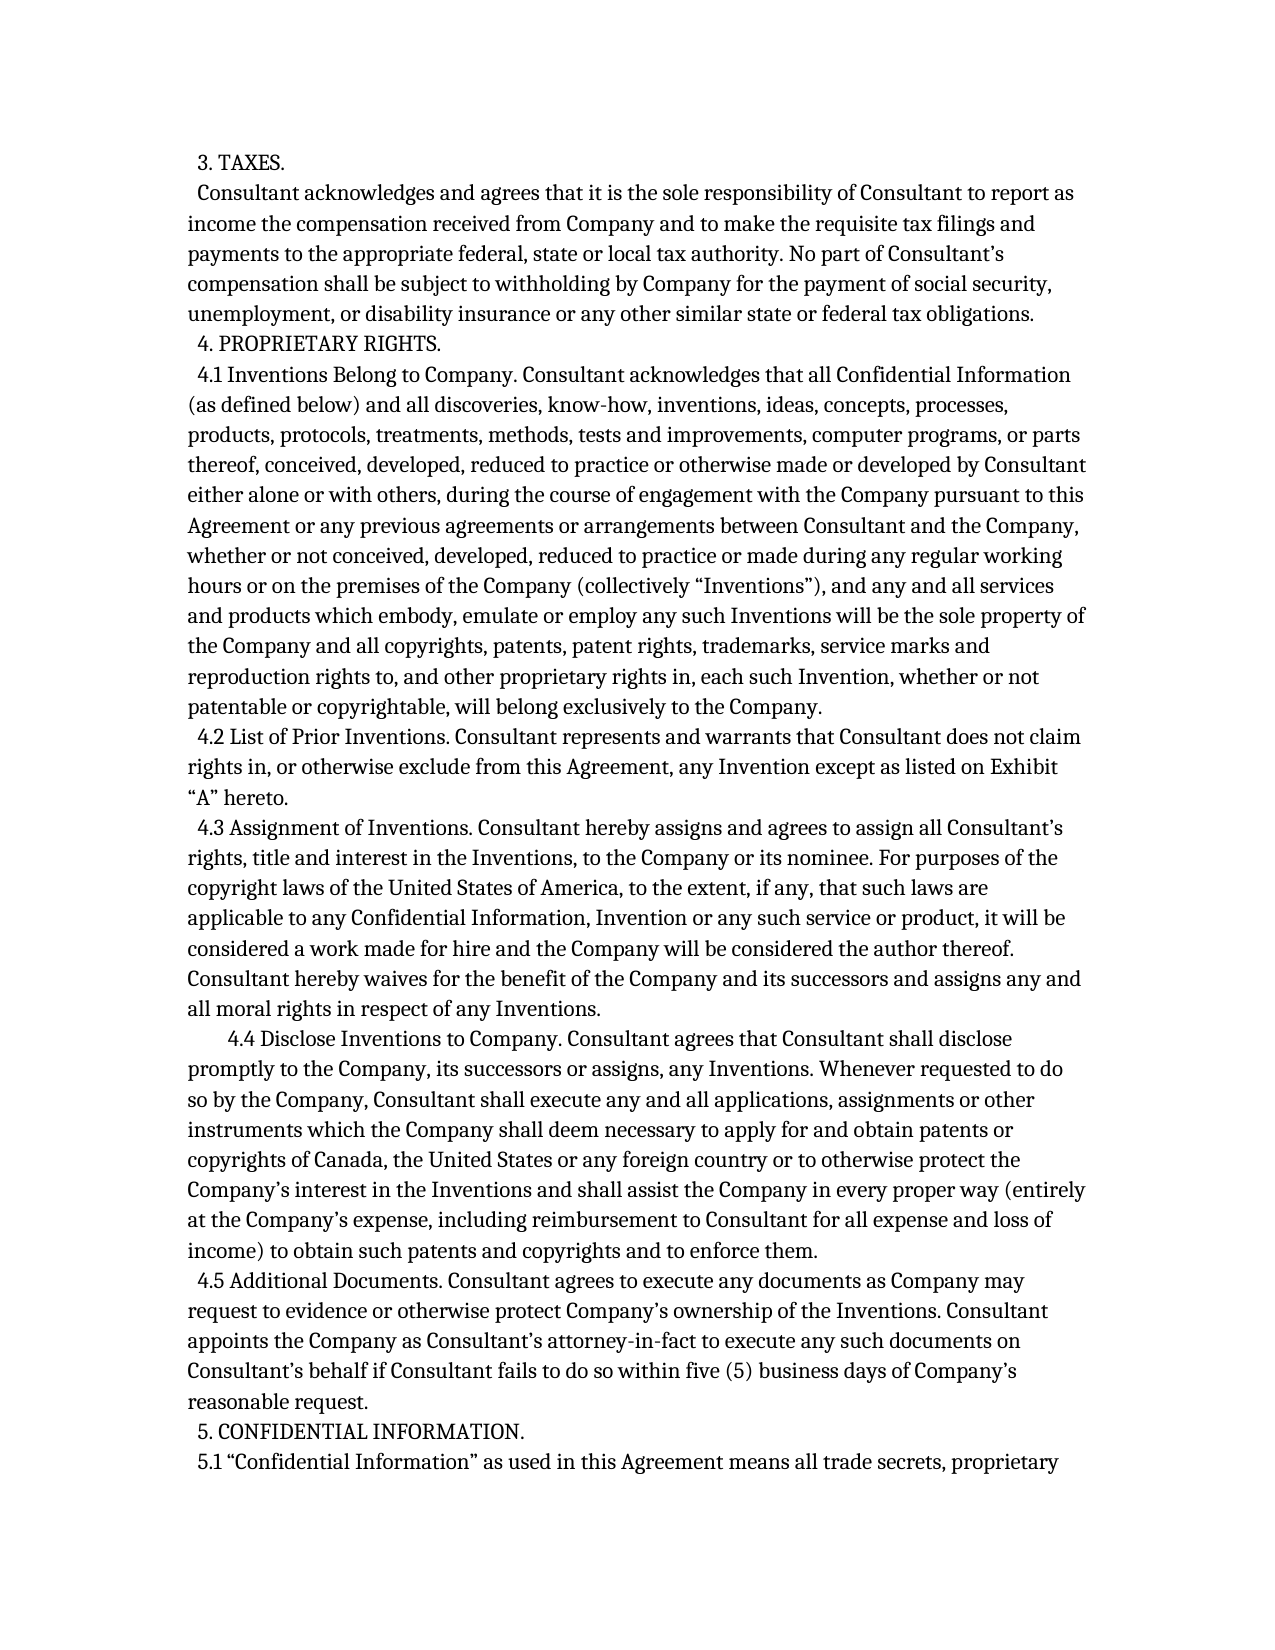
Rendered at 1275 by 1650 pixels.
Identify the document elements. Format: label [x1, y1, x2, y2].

text [187, 150, 1087, 1475]
